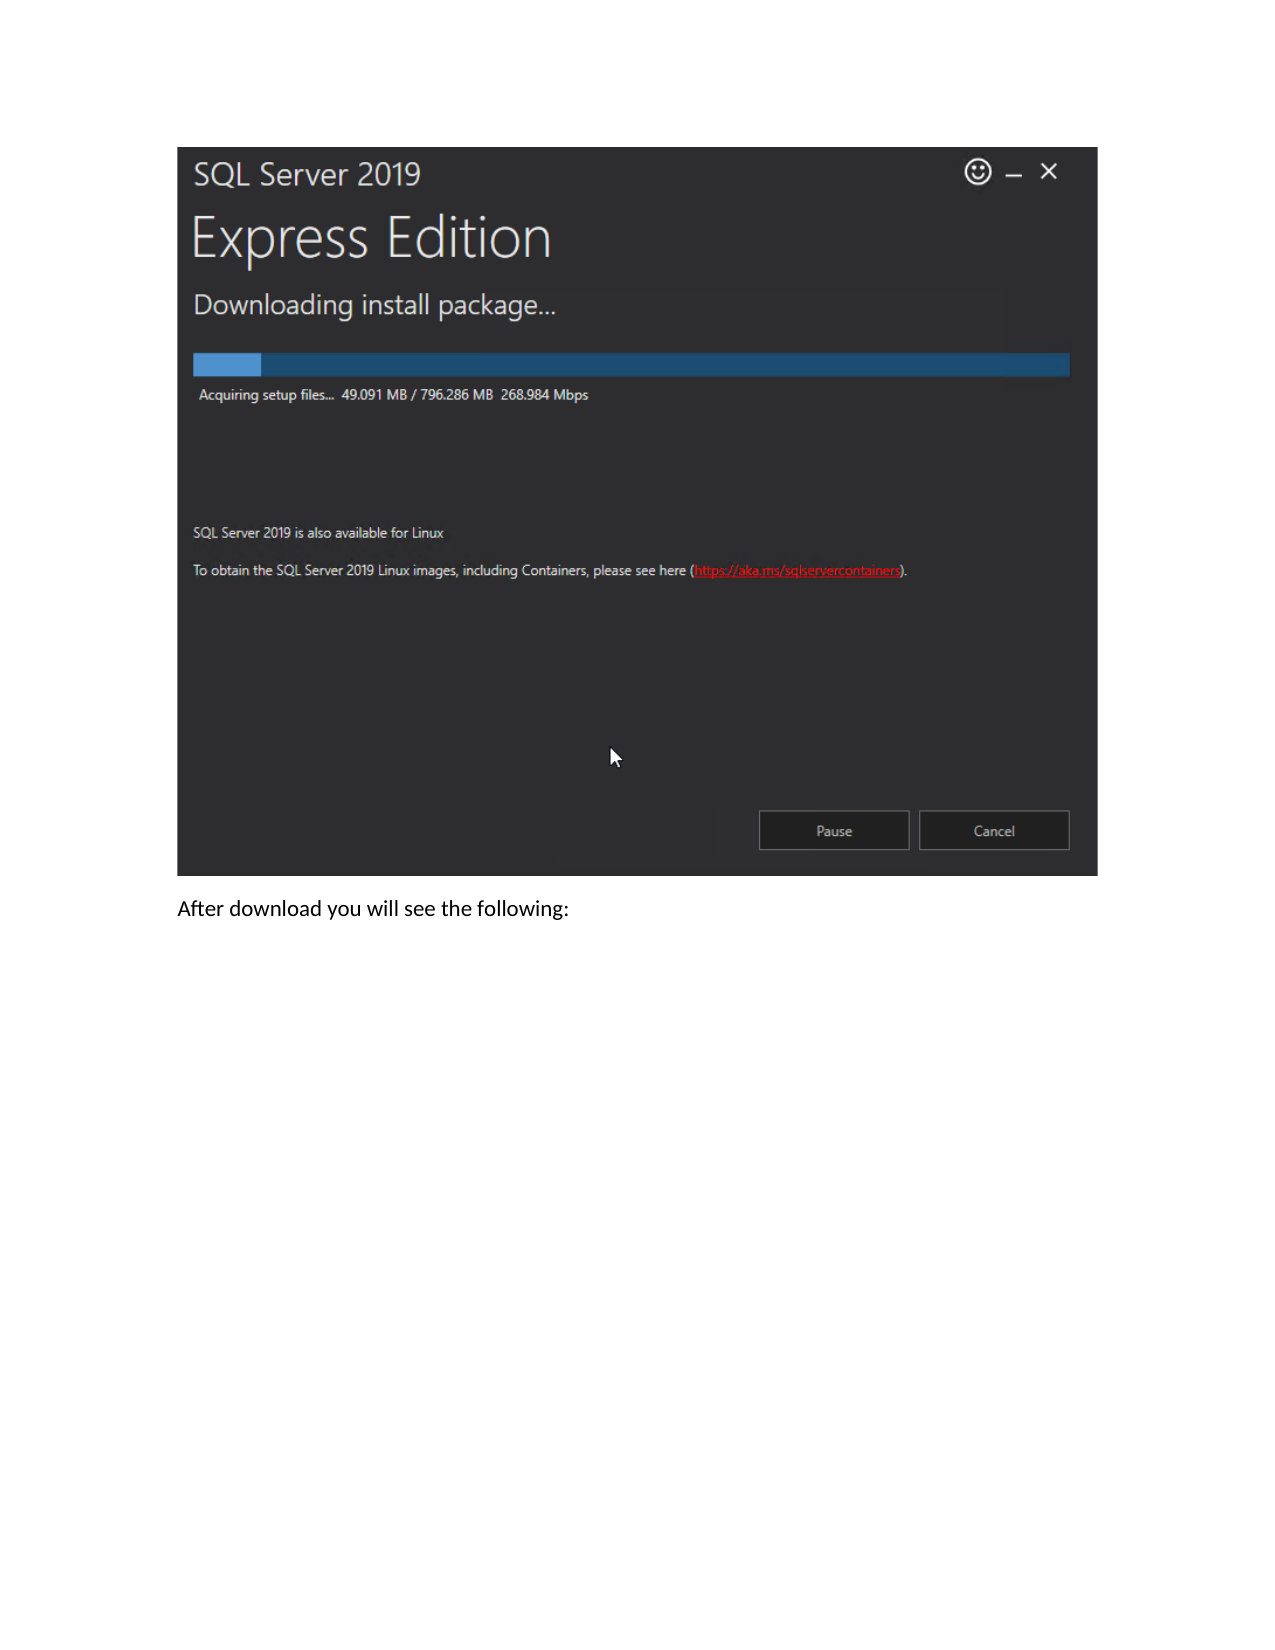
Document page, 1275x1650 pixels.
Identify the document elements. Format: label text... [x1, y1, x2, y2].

text After download you will see the following: [177, 894, 1098, 922]
picture [177, 147, 1098, 876]
